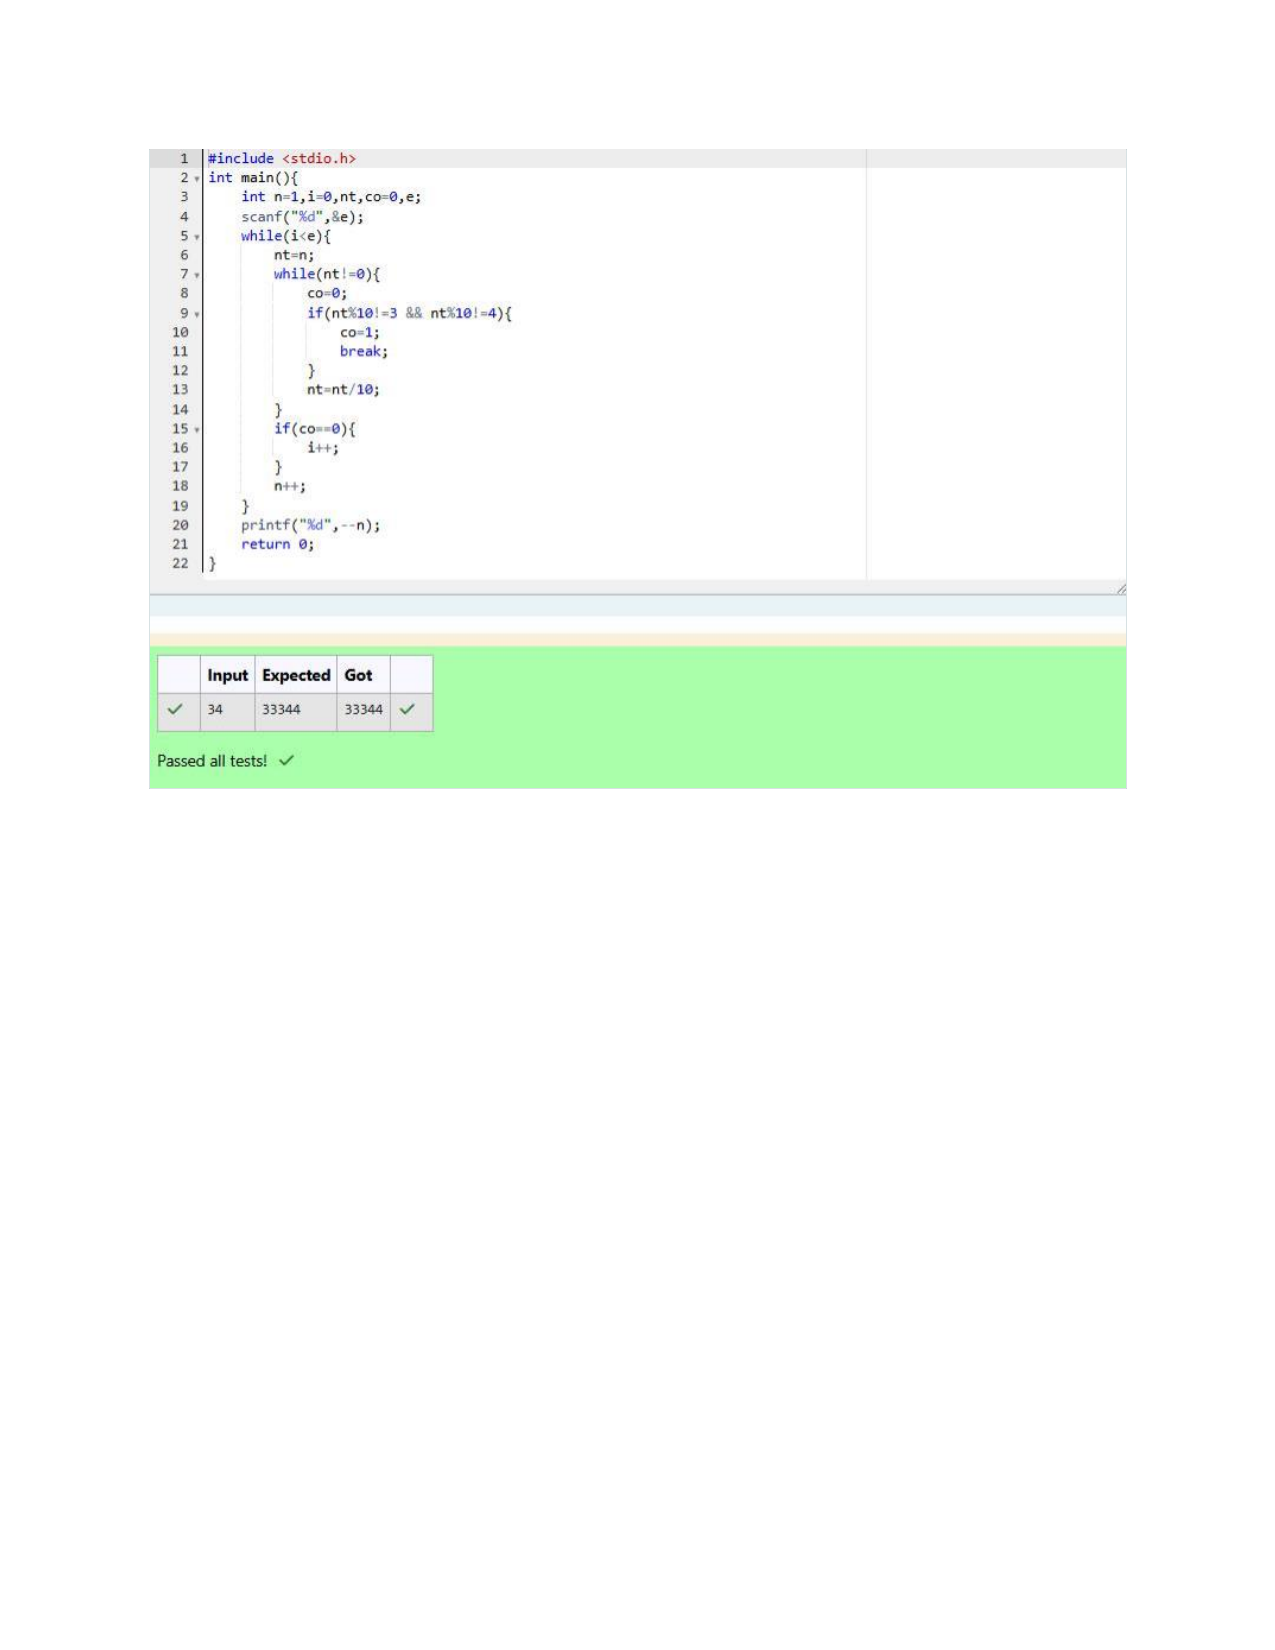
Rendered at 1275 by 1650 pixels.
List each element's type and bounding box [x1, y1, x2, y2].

picture [147, 147, 1128, 790]
